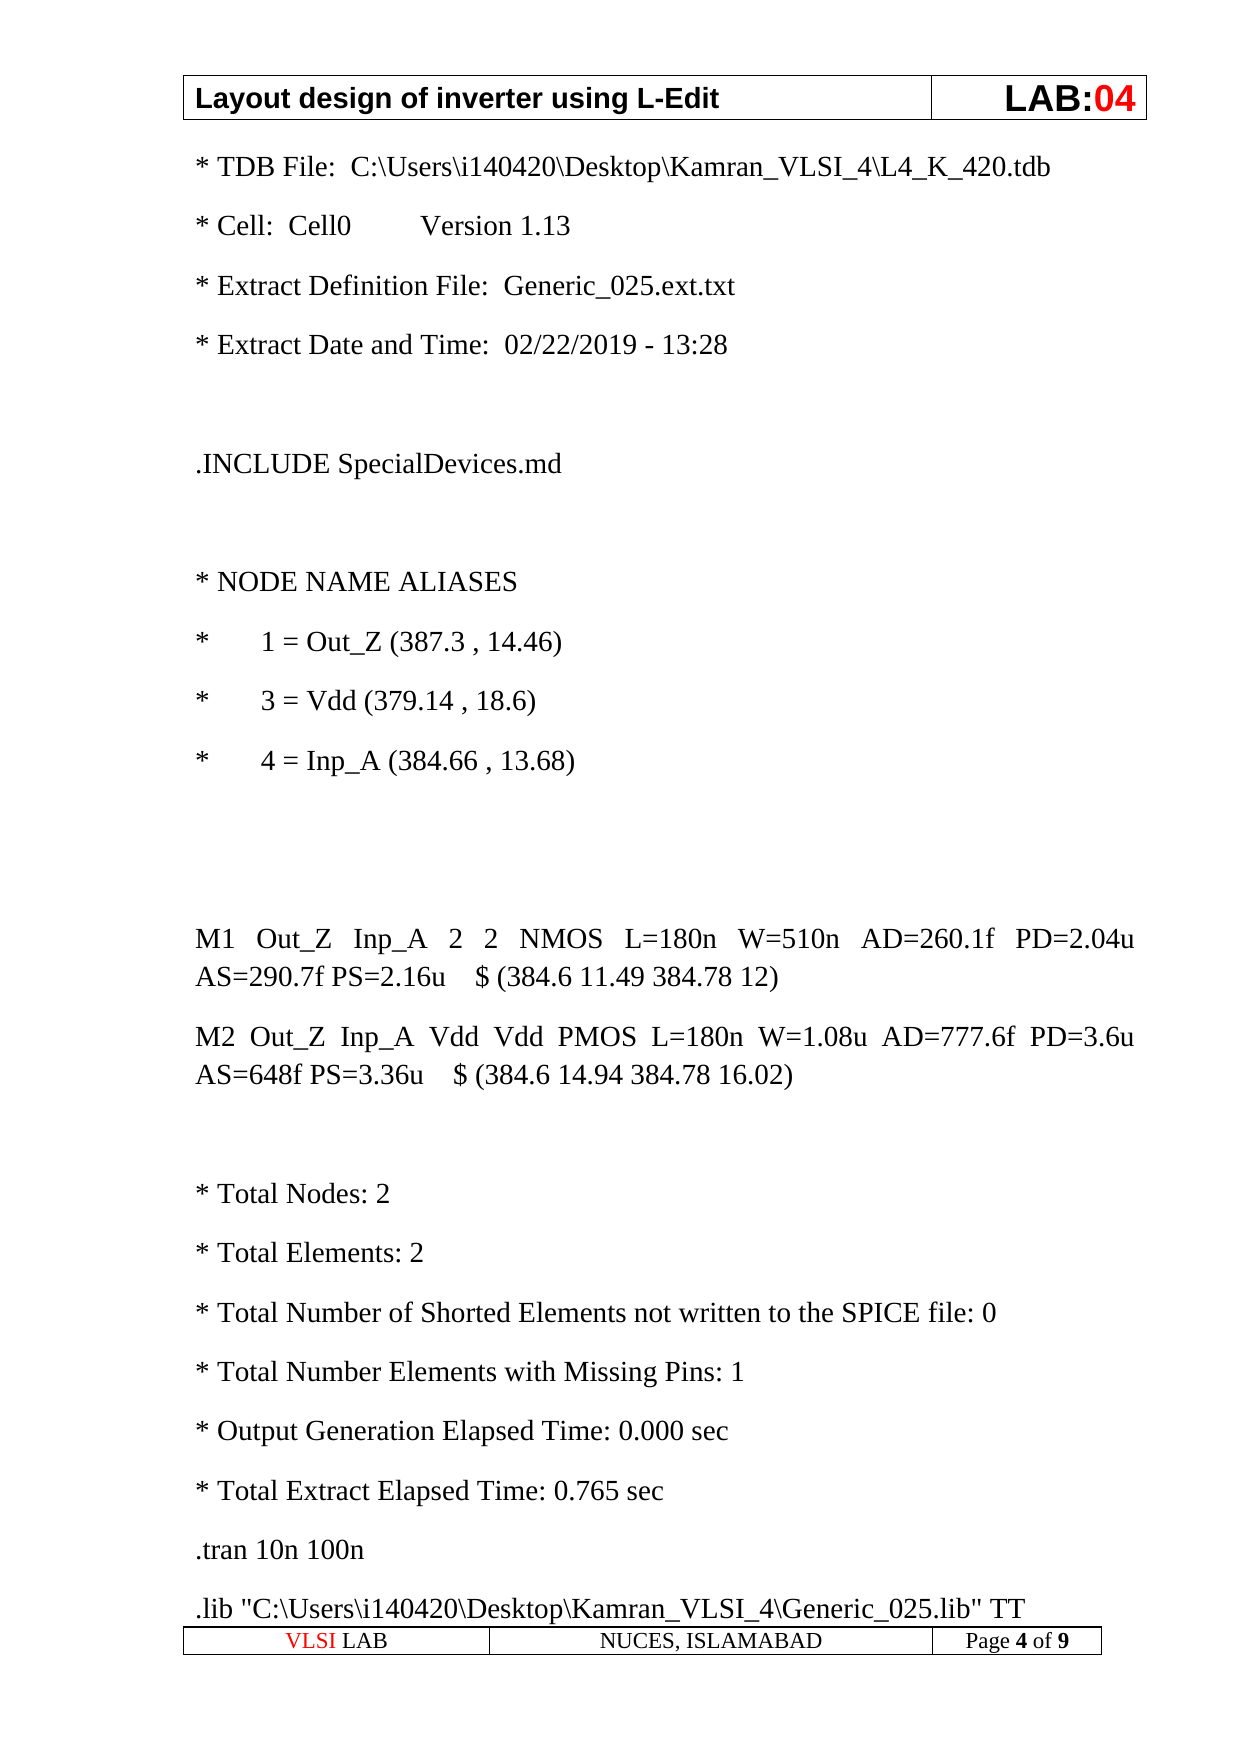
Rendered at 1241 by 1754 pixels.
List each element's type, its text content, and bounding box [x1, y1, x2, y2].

text * NODE NAME ALIASES [195, 564, 1135, 598]
text * TDB File: C:\Users\i140420\Desktop\Kamran_VLSI_4\L4_K_420.tdb [195, 149, 1135, 182]
text * Output Generation Elapsed Time: 0.000 sec [195, 1413, 1135, 1447]
text * Total Extract Elapsed Time: 0.765 sec [195, 1473, 1135, 1506]
text * Cell: Cell0 Version 1.13 [195, 208, 1135, 242]
text * Total Number of Shorted Elements not written to the SPICE file: 0 [195, 1295, 1135, 1328]
text * Total Number Elements with Missing Pins: 1 [195, 1354, 1135, 1388]
text * 4 = Inp_A (384.66 , 13.68) [195, 743, 1135, 776]
text * Extract Date and Time: 02/22/2019 - 13:28 [195, 327, 1135, 361]
text .tran 10n 100n [195, 1532, 1135, 1566]
text M2 Out_Z Inp_A Vdd Vdd PMOS L=180n W=1.08u AD=777.6f PD=3.6u AS=648f PS=3.36u $ (384.6 14.94 384.78 16.02) [195, 1019, 1135, 1091]
text * Extract Definition File: Generic_025.ext.txt [195, 268, 1135, 301]
text * 1 = Out_Z (387.3 , 14.46) [195, 624, 1135, 657]
text * Total Nodes: 2 [195, 1176, 1135, 1209]
text .INCLUDE SpecialDevices.md [195, 446, 1135, 479]
text * Total Elements: 2 [195, 1235, 1135, 1269]
text * 3 = Vdd (379.14 , 18.6) [195, 683, 1135, 717]
text M1 Out_Z Inp_A 2 2 NMOS L=180n W=510n AD=260.1f PD=2.04u AS=290.7f PS=2.16u $ (384.6 11.49 384.78 12) [195, 921, 1135, 993]
text .lib "C:\Users\i140420\Desktop\Kamran_VLSI_4\Generic_025.lib" TT [195, 1592, 1135, 1625]
